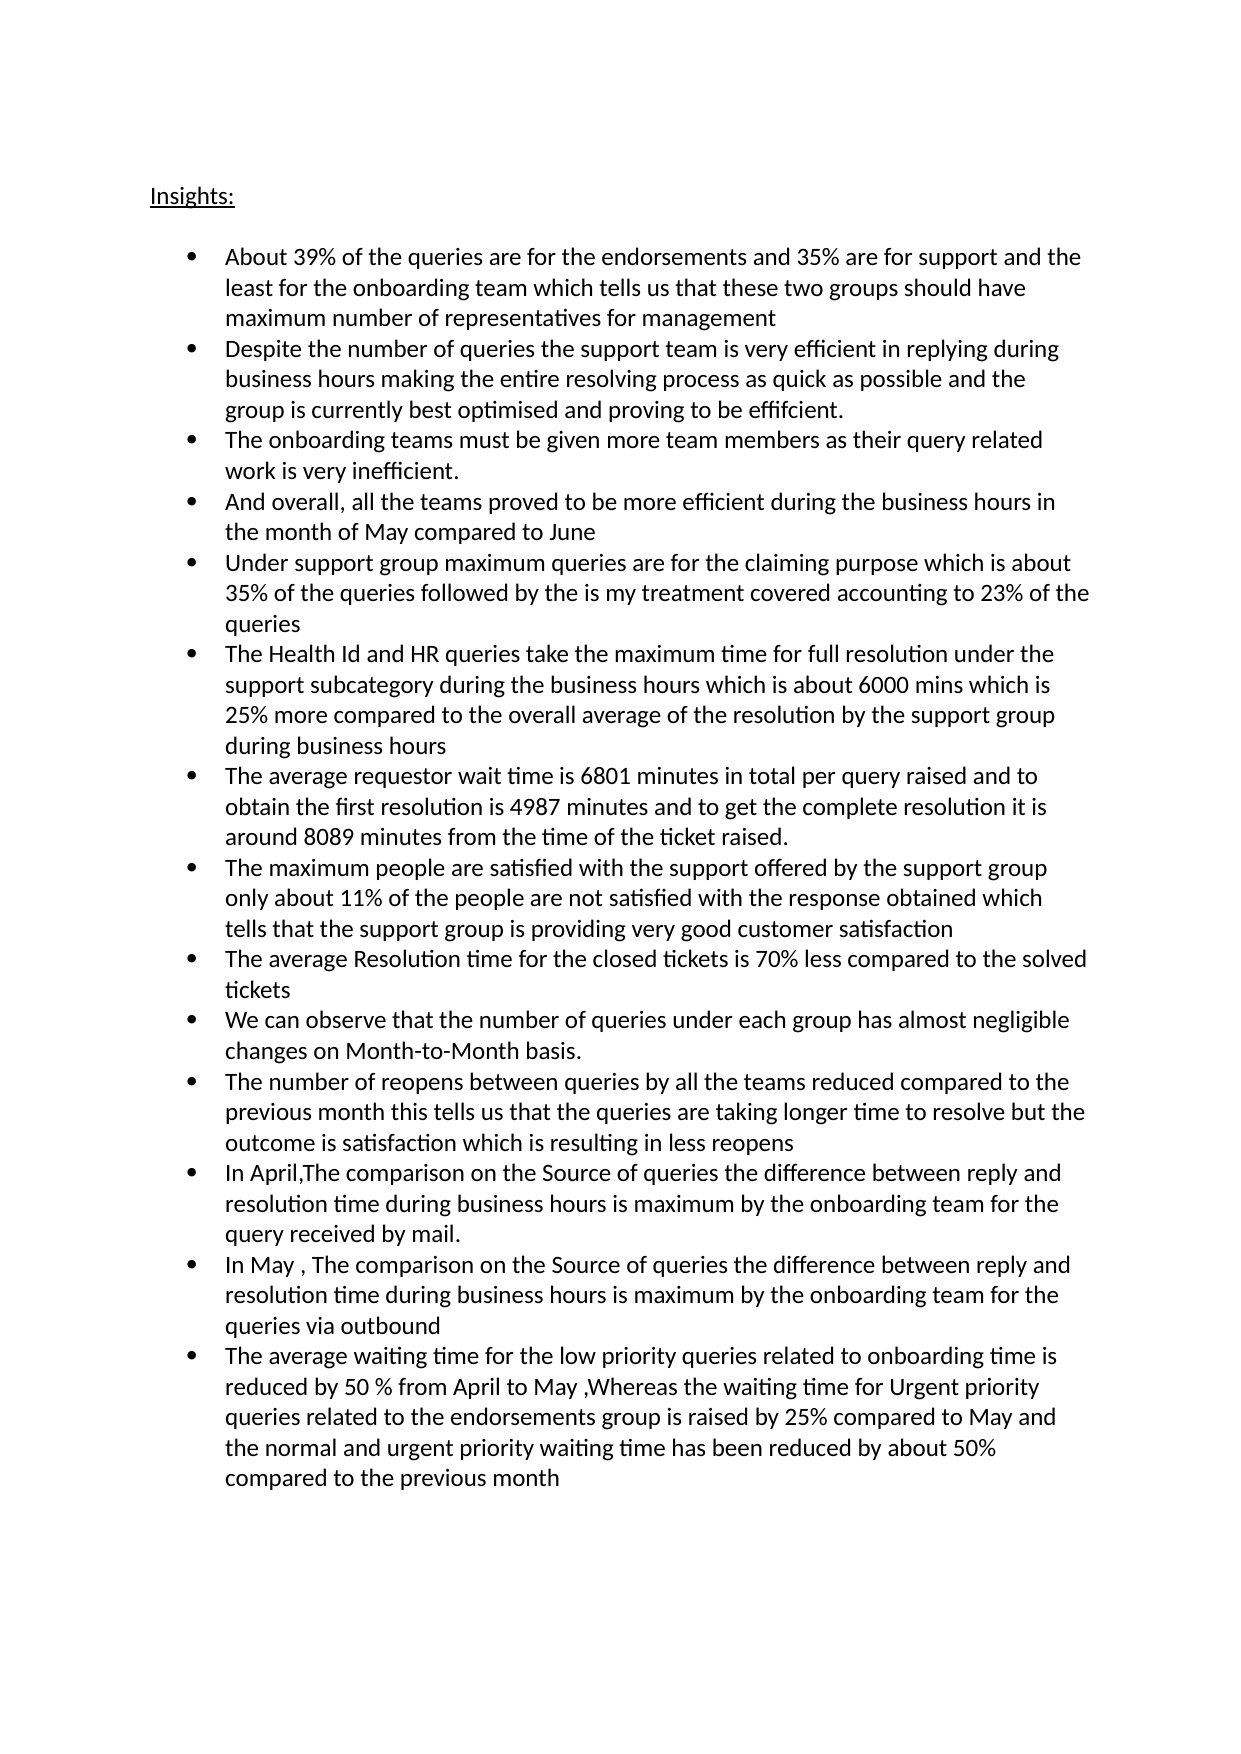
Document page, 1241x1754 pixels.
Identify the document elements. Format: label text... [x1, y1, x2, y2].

list Despite the number of queries the support team is very efficient in replying during business hours making the entire resolving process as quick as possible and the group is currently best optimised and proving to be effifcient. [187, 333, 1090, 425]
list The maximum people are satisfied with the support offered by the support group only about 11% of the people are not satisfied with the response obtained which tells that the support group is providing very good customer satisfaction [187, 852, 1090, 943]
list The average requestor wait time is 6801 minutes in total per query raised and to obtain the first resolution is 4987 minutes and to get the complete resolution it is around 8089 minutes from the time of the ticket raised. [187, 760, 1090, 852]
list In April,The comparison on the Source of queries the difference between reply and resolution time during business hours is maximum by the onboarding team for the query received by mail. [187, 1157, 1090, 1249]
text Insights: [150, 181, 1090, 211]
list And overall, all the teams proved to be more efficient during the business hours in the month of May compared to June [187, 486, 1090, 547]
list Under support group maximum queries are for the claiming purpose which is about 35% of the queries followed by the is my treatment covered accounting to 23% of the queries [187, 547, 1090, 638]
list The number of reopens between queries by all the teams reduced compared to the previous month this tells us that the queries are taking longer time to resolve but the outcome is satisfaction which is resulting in less reopens [187, 1066, 1090, 1157]
list We can observe that the number of queries under each group has almost negligible changes on Month-to-Month basis. [187, 1004, 1090, 1066]
list About 39% of the queries are for the endorsements and 35% are for support and the least for the onboarding team which tells us that these two groups should have maximum number of representatives for management [187, 242, 1090, 333]
list In May , The comparison on the Source of queries the difference between reply and resolution time during business hours is maximum by the onboarding team for the queries via outbound [187, 1249, 1090, 1340]
list The average waiting time for the low priority queries related to onboarding time is reduced by 50 % from April to May ,Whereas the waiting time for Urgent priority queries related to the endorsements group is raised by 25% compared to May and the normal and urgent priority waiting time has been reduced by about 50% compared to the previous month [187, 1340, 1090, 1493]
list The average Resolution time for the closed tickets is 70% less compared to the solved tickets [187, 943, 1090, 1004]
list The Health Id and HR queries take the maximum time for full resolution under the support subcategory during the business hours which is about 6000 mins which is 25% more compared to the overall average of the resolution by the support group during business hours [187, 638, 1090, 760]
list The onboarding teams must be given more team members as their query related work is very inefficient. [187, 425, 1090, 486]
